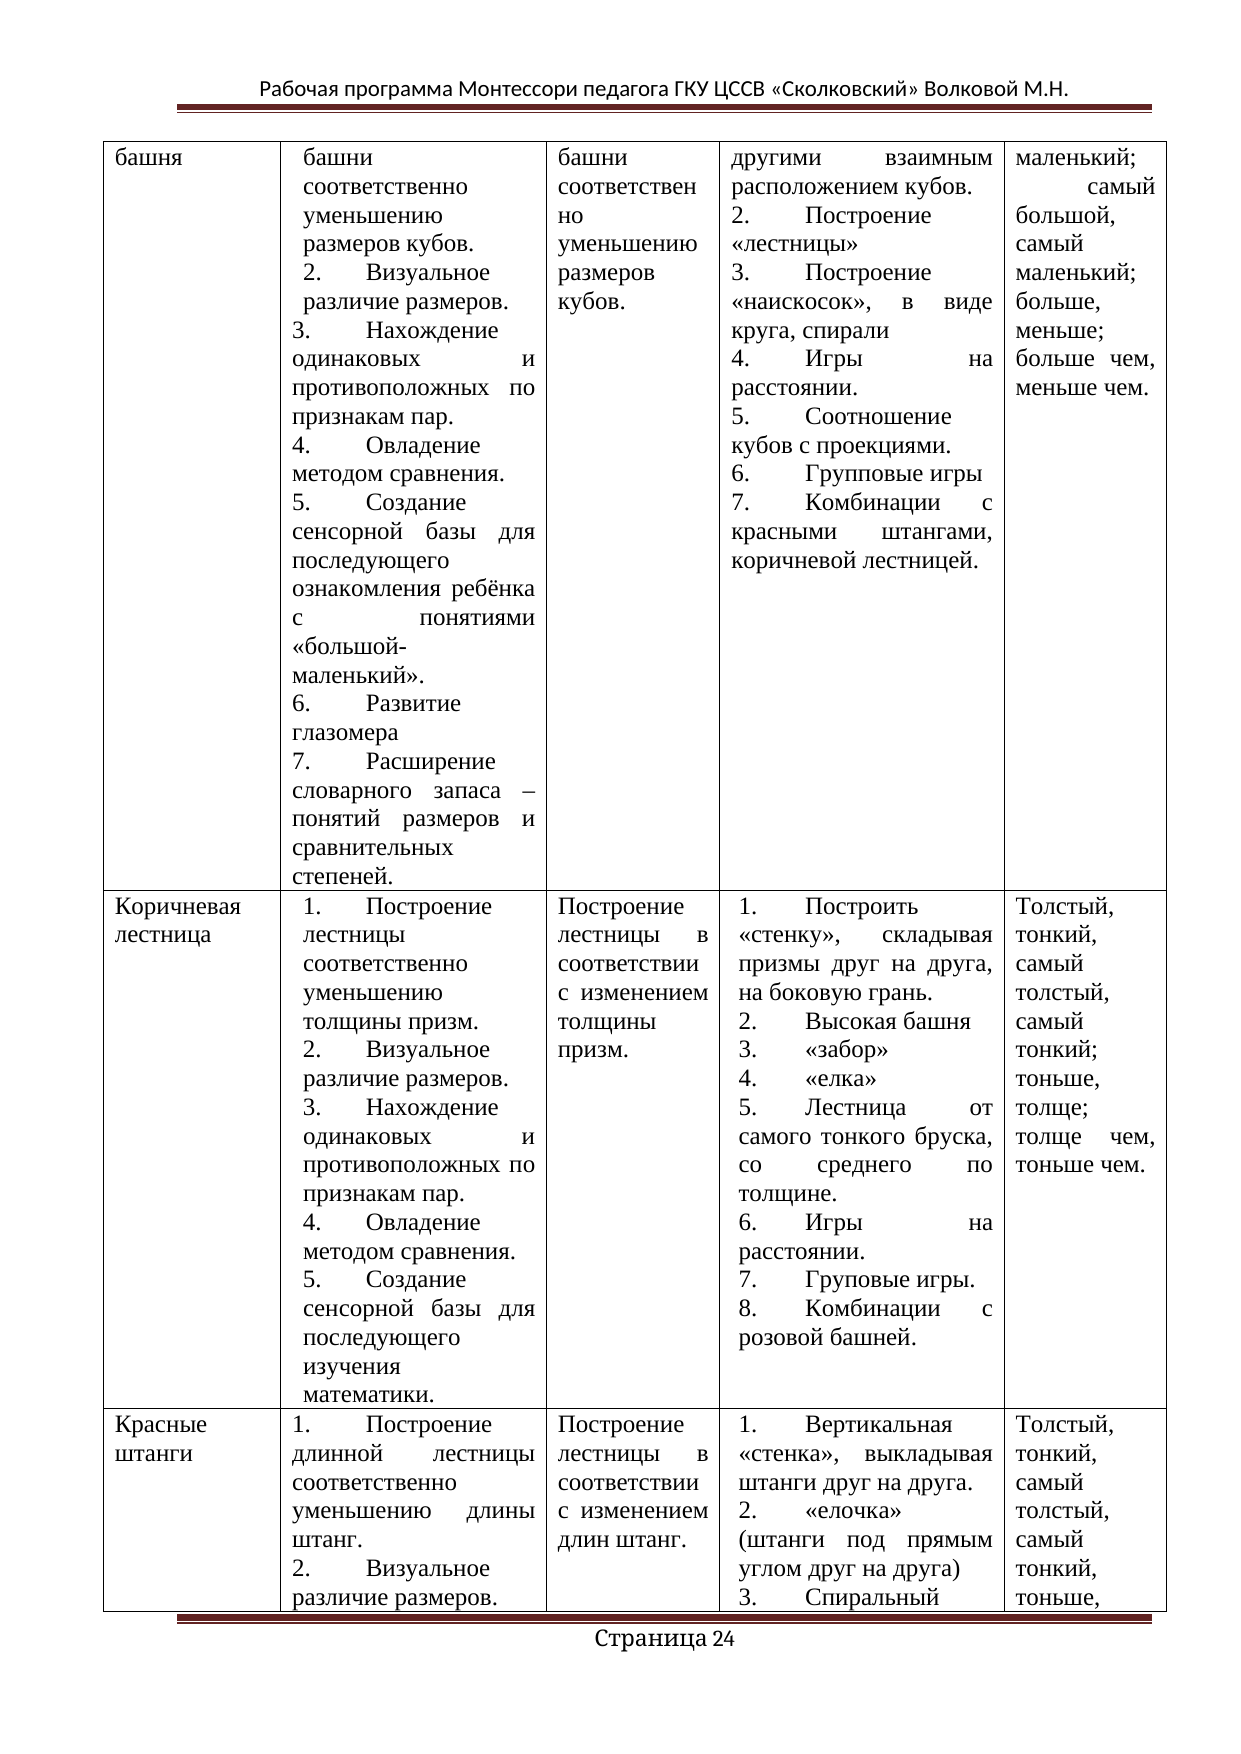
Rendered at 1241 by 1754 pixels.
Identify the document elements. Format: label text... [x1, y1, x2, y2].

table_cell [720, 142, 1004, 890]
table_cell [1005, 142, 1166, 890]
table_cell Построить «стенку», складывая призмы друг на друга, на боковую грань. Высокая башня «забор» «елка» Лестница от самого тонкого бруска, со среднего по толщине. Игры на расстоянии. Груповые игры. Комбинации с розовой башней. [720, 891, 1004, 1408]
table_cell Коричневая лестница [104, 891, 280, 1408]
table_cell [720, 1409, 1004, 1611]
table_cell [281, 1409, 546, 1611]
table_cell Красные штанги [104, 1409, 280, 1611]
table_cell Розовая башня [104, 142, 280, 890]
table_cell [1005, 1409, 1166, 1611]
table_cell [281, 142, 546, 890]
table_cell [547, 142, 719, 890]
table_cell Построение лестницы соответственно уменьшению толщины призм. Визуальное различие размеров. Нахождение одинаковых и противоположных по признакам пар. Овладение методом сравнения. Создание сенсорной базы для последующего изучения математики. [281, 891, 546, 1408]
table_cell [547, 1409, 719, 1611]
table_cell Толстый, тонкий, самый толстый, самый тонкий; тоньше, толще; толще чем, тоньше чем. [1005, 891, 1166, 1408]
table_cell Построение лестницы в соответствии с изменением толщины призм. [547, 891, 719, 1408]
